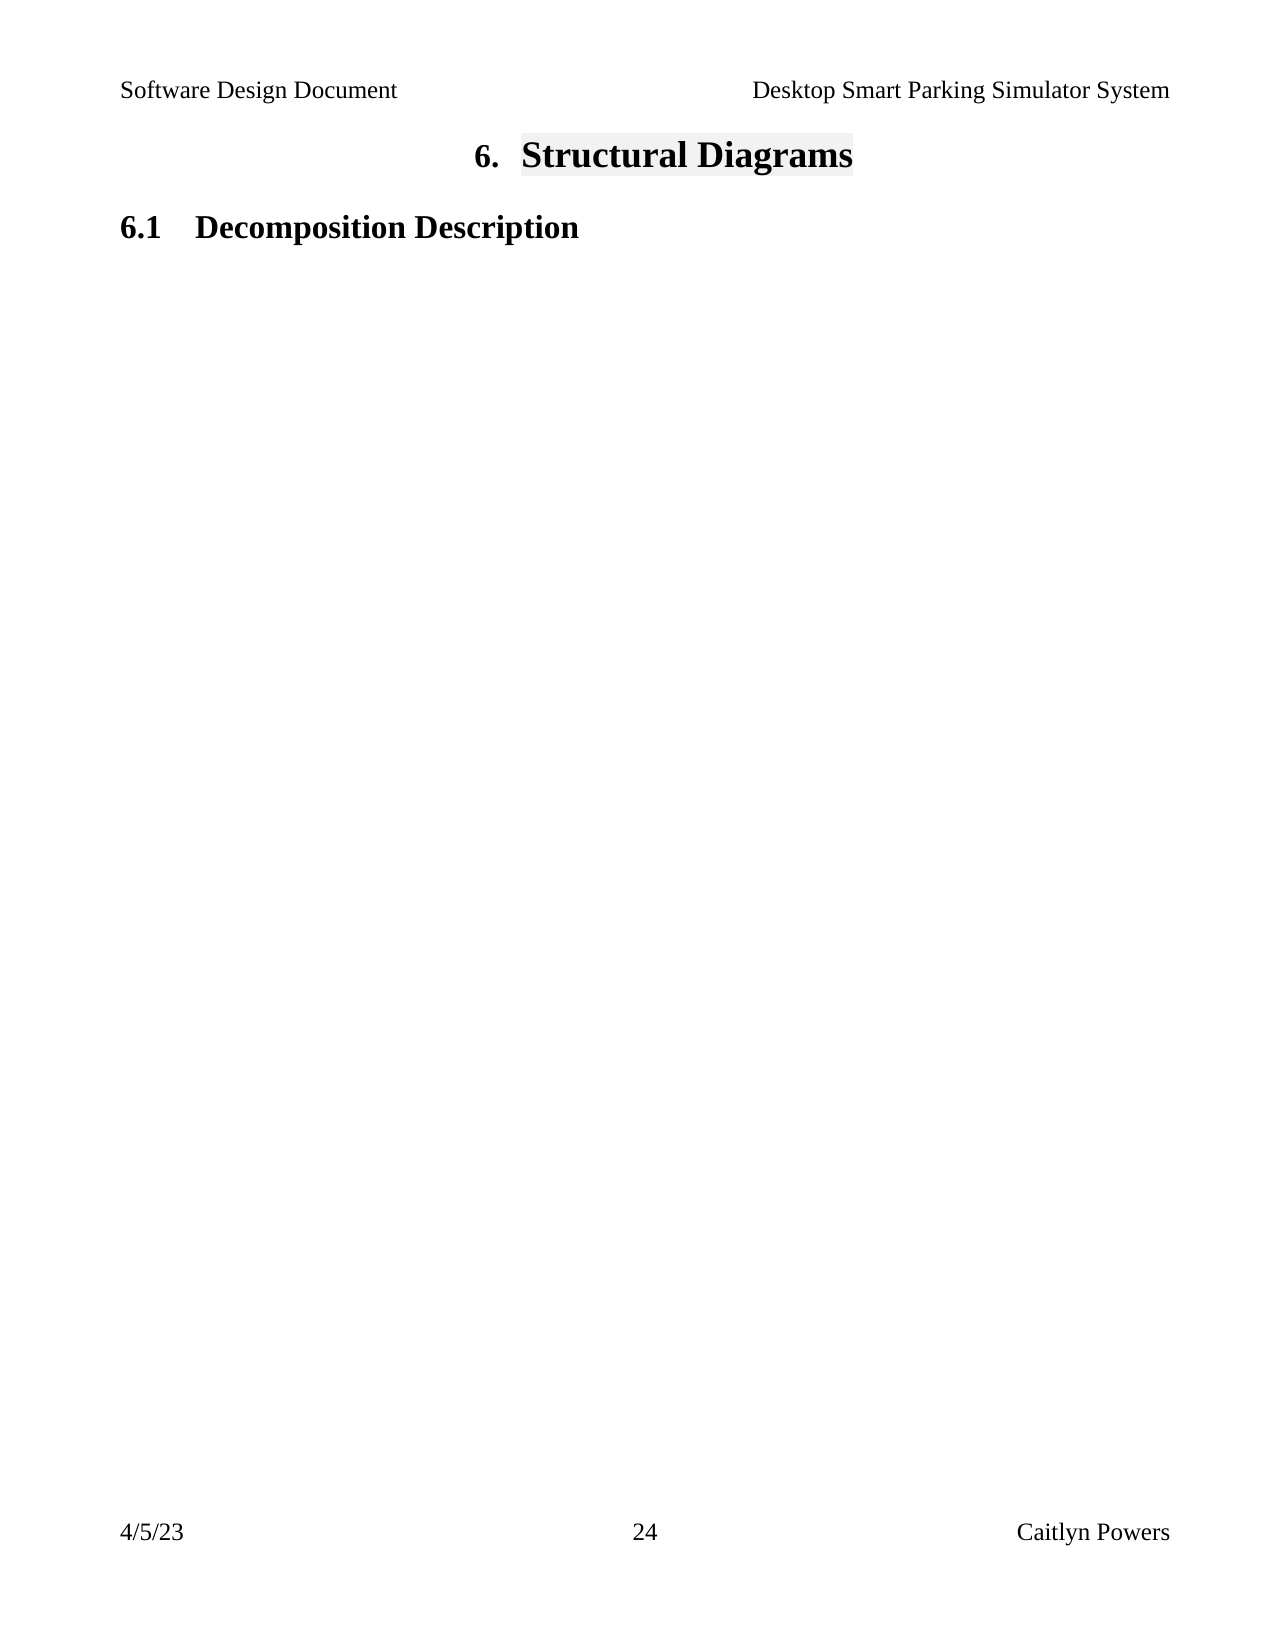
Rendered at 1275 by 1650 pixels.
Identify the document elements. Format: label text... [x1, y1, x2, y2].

subtitle Decomposition Description [120, 207, 1170, 245]
subtitle Structural Diagrams [157, 132, 1170, 176]
